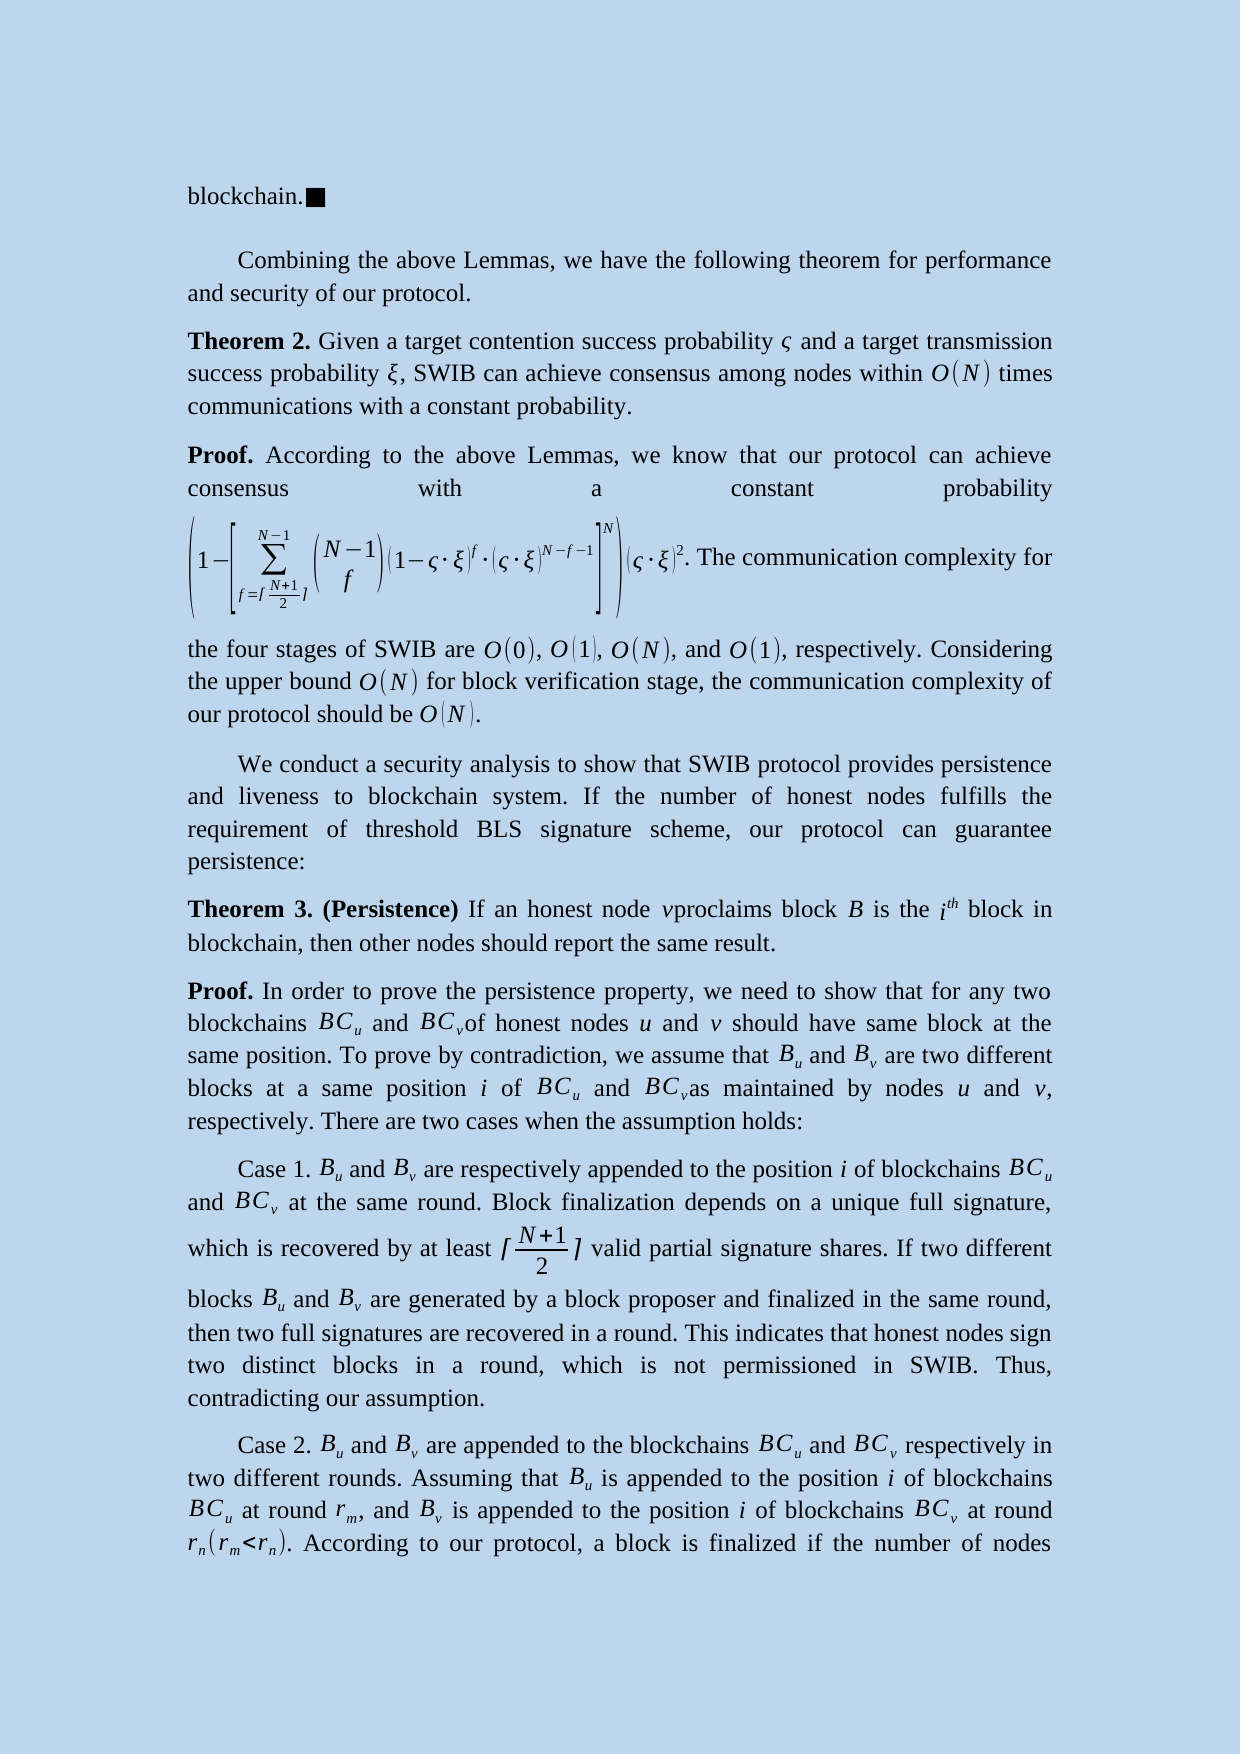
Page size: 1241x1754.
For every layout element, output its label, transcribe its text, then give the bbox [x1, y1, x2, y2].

text Theorem 2. Given a target contention success probability and a target transmission success probability , SWIB can achieve consensus among nodes within times communications with a constant probability. [187, 324, 1053, 422]
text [187, 162, 1053, 227]
text Case 1. and are respectively appended to the position of blockchains and at the same round. Block finalization depends on a unique full signature, which is recovered by at least valid partial signature shares. If two different blocks and are generated by a block proposer and finalized in the same round, then two full signatures are recovered in a round. This indicates that honest nodes sign two distinct blocks in a round, which is not permissioned in SWIB. Thus, contradicting our assumption. [187, 1153, 1053, 1413]
text Theorem 3. (Persistence) If an honest node proclaims block is the block in blockchain, then other nodes should report the same result. [187, 893, 1053, 958]
text Combining the above Lemmas, we have the following theorem for performance and security of our protocol. [187, 243, 1053, 308]
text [187, 1429, 1053, 1559]
text Proof. In order to prove the persistence property, we need to show that for any two blockchains and of honest nodes and should have same block at the same position. To prove by contradiction, we assume that and are two different blocks at a same position of and as maintained by nodes and , respectively. There are two cases when the assumption holds: [187, 974, 1053, 1137]
text We conduct a security analysis to show that SWIB protocol provides persistence and liveness to blockchain system. If the number of honest nodes fulfills the requirement of threshold BLS signature scheme, our protocol can guarantee persistence: [187, 747, 1053, 877]
text Proof. According to the above Lemmas, we know that our protocol can achieve consensus with a constant probability . The communication complexity for the four stages of SWIB are , , , and , respectively. Considering the upper bound for block verification stage, the communication complexity of our protocol should be [187, 438, 1053, 731]
